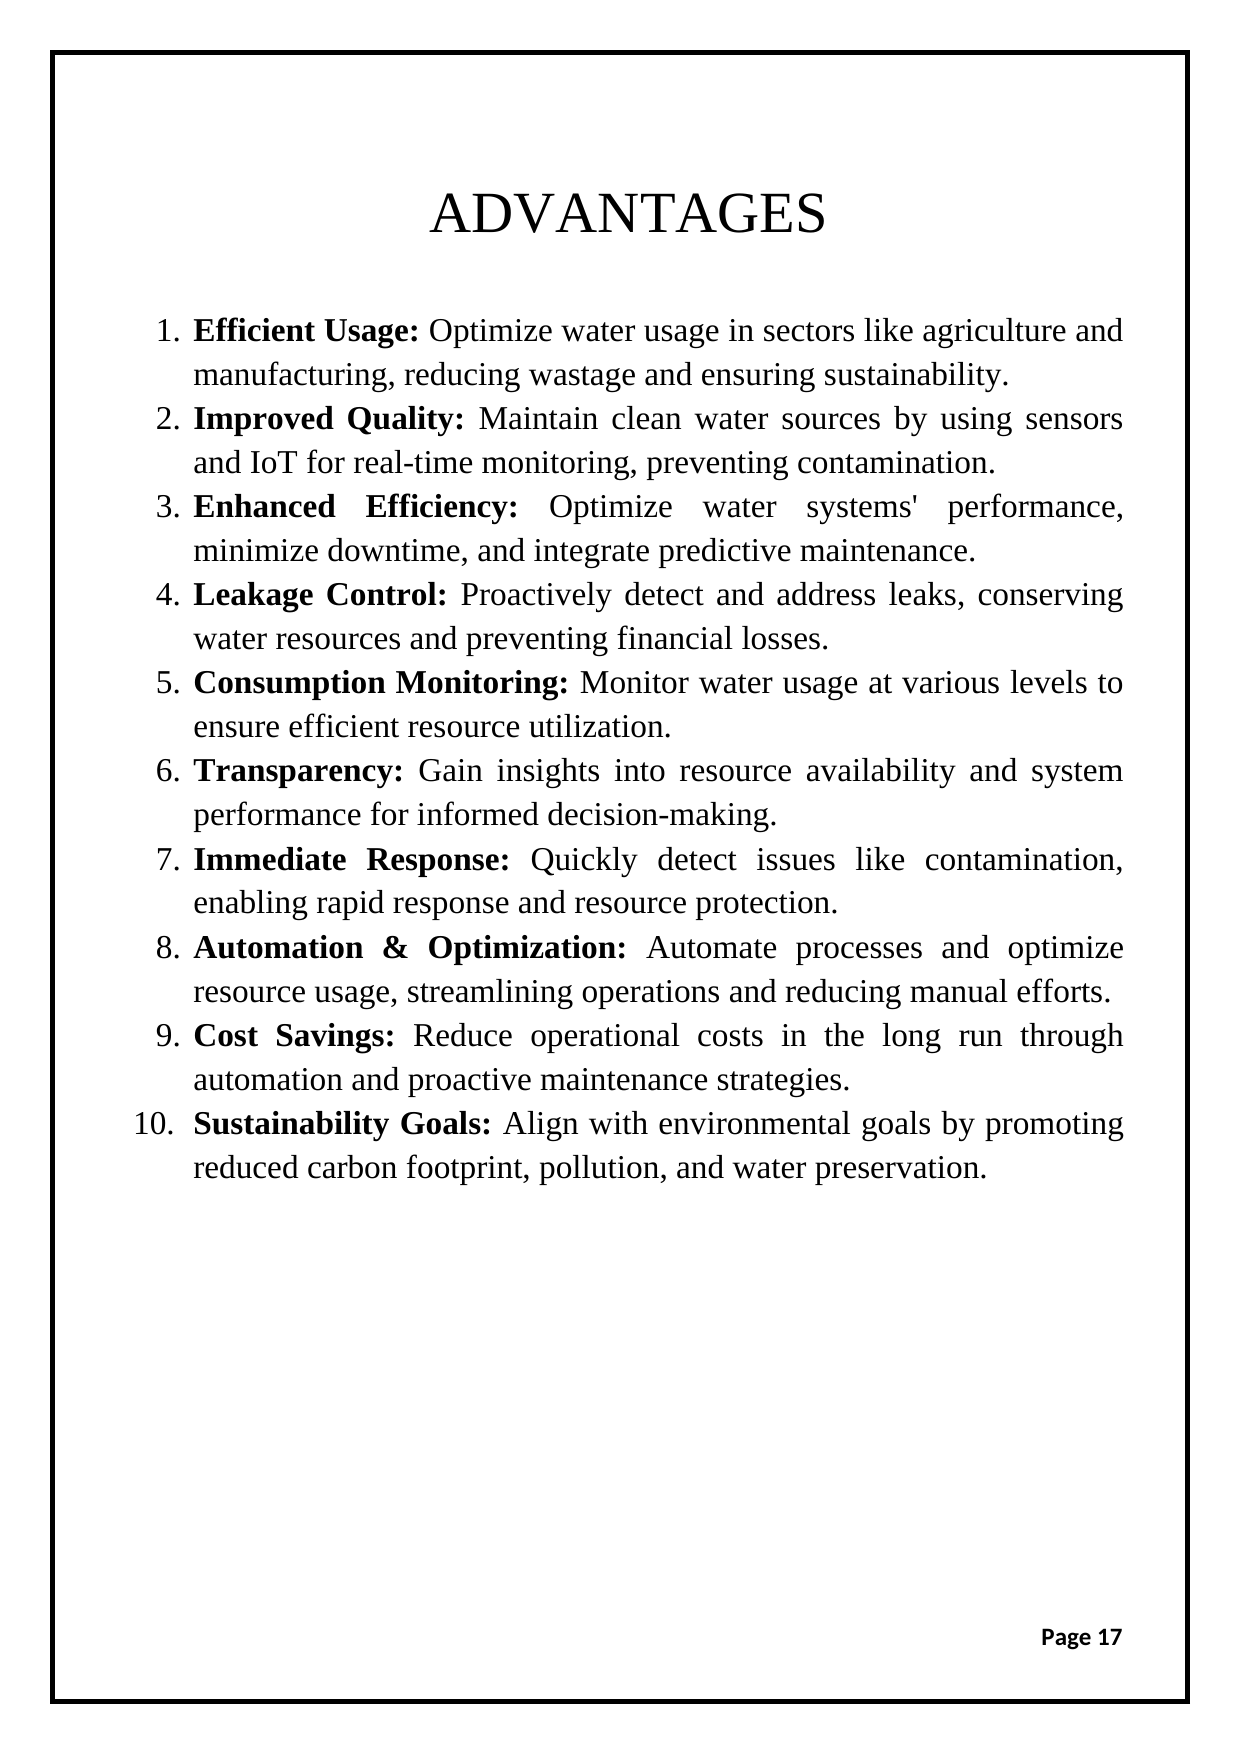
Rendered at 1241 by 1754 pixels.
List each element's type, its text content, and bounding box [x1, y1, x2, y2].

list Cost Savings: Reduce operational costs in the long run through automation and proactive maintenance strategies. [156, 1015, 1124, 1097]
list Sustainability Goals: Align with environmental goals by promoting reduced carbon footprint, pollution, and water preservation. [133, 1103, 1124, 1186]
list Efficient Usage: Optimize water usage in sectors like agriculture and manufacturing, reducing wastage and ensuring sustainability. [156, 310, 1124, 392]
list Consumption Monitoring: Monitor water usage at various levels to ensure efficient resource utilization. [156, 662, 1124, 745]
list Leakage Control: Proactively detect and address leaks, conserving water resources and preventing financial losses. [156, 574, 1124, 657]
list Enhanced Efficiency: Optimize water systems' performance, minimize downtime, and integrate predictive maintenance. [156, 486, 1124, 569]
list Immediate Response: Quickly detect issues like contamination, enabling rapid response and resource protection. [156, 839, 1124, 921]
list Automation & Optimization: Automate processes and optimize resource usage, streamlining operations and reducing manual efforts. [156, 927, 1124, 1009]
list Improved Quality: Maintain clean water sources by using sensors and IoT for real-time monitoring, preventing contamination. [156, 398, 1124, 481]
list Transparency: Gain insights into resource availability and system performance for informed decision-making. [156, 751, 1124, 833]
text ADVANTAGES [118, 178, 1124, 245]
